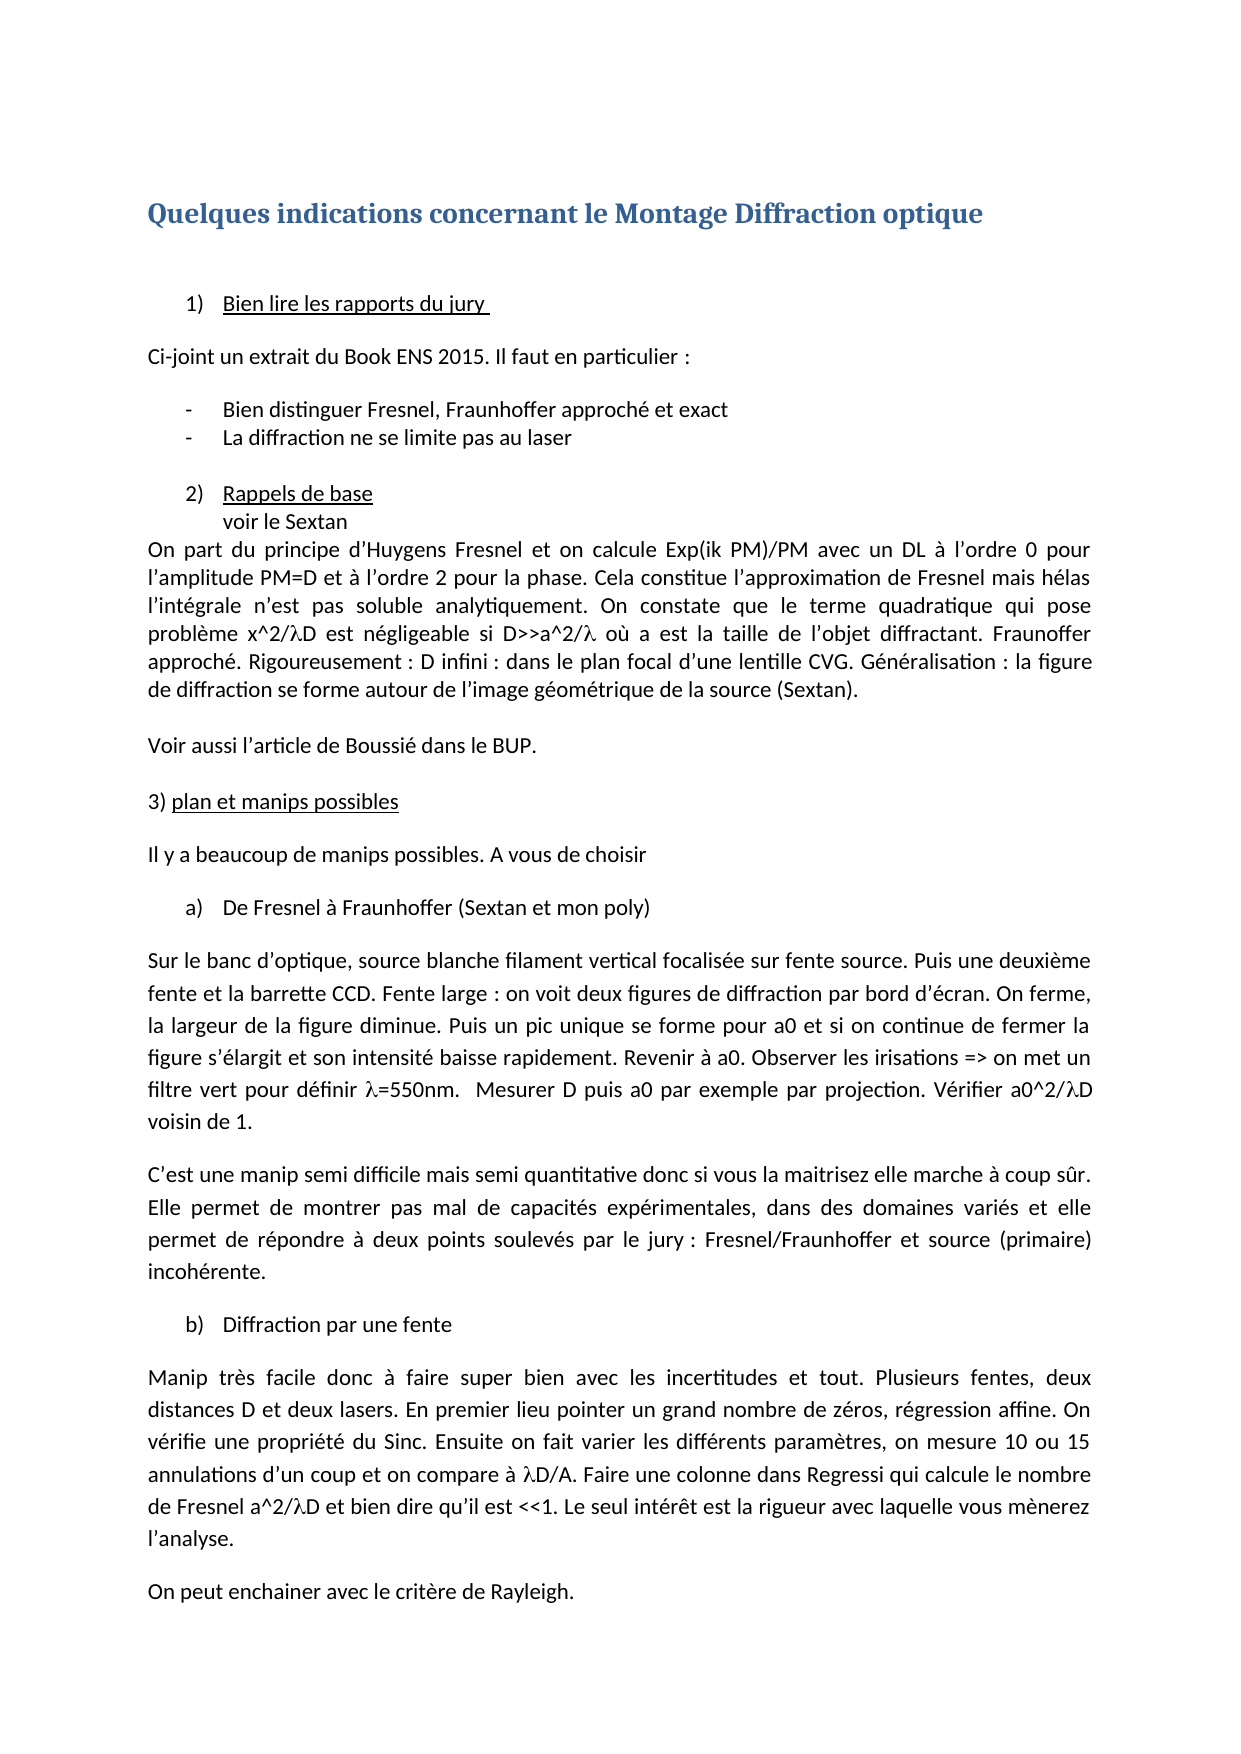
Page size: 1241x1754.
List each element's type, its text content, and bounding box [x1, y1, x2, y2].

text Manip très facile donc à faire super bien avec les incertitudes et tout. Plusieurs fentes, deux distances D et deux lasers. En premier lieu pointer un grand nombre de zéros, régression affine. On vérifie une propriété du Sinc. Ensuite on fait varier les différents paramètres, on mesure 10 ou 15 annulations d’un coup et on compare à D/A. Faire une colonne dans Regressi qui calcule le nombre de Fresnel a^2/D et bien dire qu’il est <<1. Le seul intérêt est la rigueur avec laquelle vous mènerez l’analyse. [148, 1363, 1093, 1552]
list De Fresnel à Fraunhoffer (Sextan et mon poly) [185, 893, 1093, 922]
text Il y a beaucoup de manips possibles. A vous de choisir [148, 841, 1093, 868]
text On peut enchainer avec le critère de Rayleigh. [148, 1577, 1093, 1605]
list voir le Sextan [223, 507, 1093, 535]
subtitle Quelques indications concernant le Montage Diffraction optique [148, 198, 1093, 231]
text On part du principe d’Huygens Fresnel et on calcule Exp(ik PM)/PM avec un DL à l’ordre 0 pour l’amplitude PM=D et à l’ordre 2 pour la phase. Cela constitue l’approximation de Fresnel mais hélas l’intégrale n’est pas soluble analytiquement. On constate que le terme quadratique qui pose problème x^2/D est négligeable si D>>a^2/ où a est la taille de l’objet diffractant. Fraunoffer approché. Rigoureusement : D infini : dans le plan focal d’une lentille CVG. Généralisation : la figure de diffraction se forme autour de l’image géométrique de la source (Sextan). [148, 535, 1093, 703]
text Sur le banc d’optique, source blanche filament vertical focalisée sur fente source. Puis une deuxième fente et la barrette CCD. Fente large : on voit deux figures de diffraction par bord d’écran. On ferme, la largeur de la figure diminue. Puis un pic unique se forme pour a0 et si on continue de fermer la figure s’élargit et son intensité baisse rapidement. Revenir à a0. Observer les irisations => on met un filtre vert pour définir =550nm. Mesurer D puis a0 par exemple par projection. Vérifier a0^2/D voisin de 1. [148, 947, 1093, 1136]
text Ci-joint un extrait du Book ENS 2015. Il faut en particulier : [148, 342, 1093, 370]
list Diffraction par une fente [185, 1310, 1093, 1338]
text 3) plan et manips possibles [148, 787, 1093, 816]
text C’est une manip semi difficile mais semi quantitative donc si vous la maitrisez elle marche à coup sûr. Elle permet de montrer pas mal de capacités expérimentales, dans des domaines variés et elle permet de répondre à deux points soulevés par le jury : Fresnel/Fraunhoffer et source (primaire) incohérente. [148, 1161, 1093, 1285]
list Bien lire les rapports du jury [185, 289, 1093, 317]
text Voir aussi l’article de Boussié dans le BUP. [148, 731, 1093, 759]
list Bien distinguer Fresnel, Fraunhoffer approché et exact [185, 395, 1093, 423]
list Rappels de base [185, 479, 1093, 507]
list La diffraction ne se limite pas au laser [185, 423, 1093, 451]
